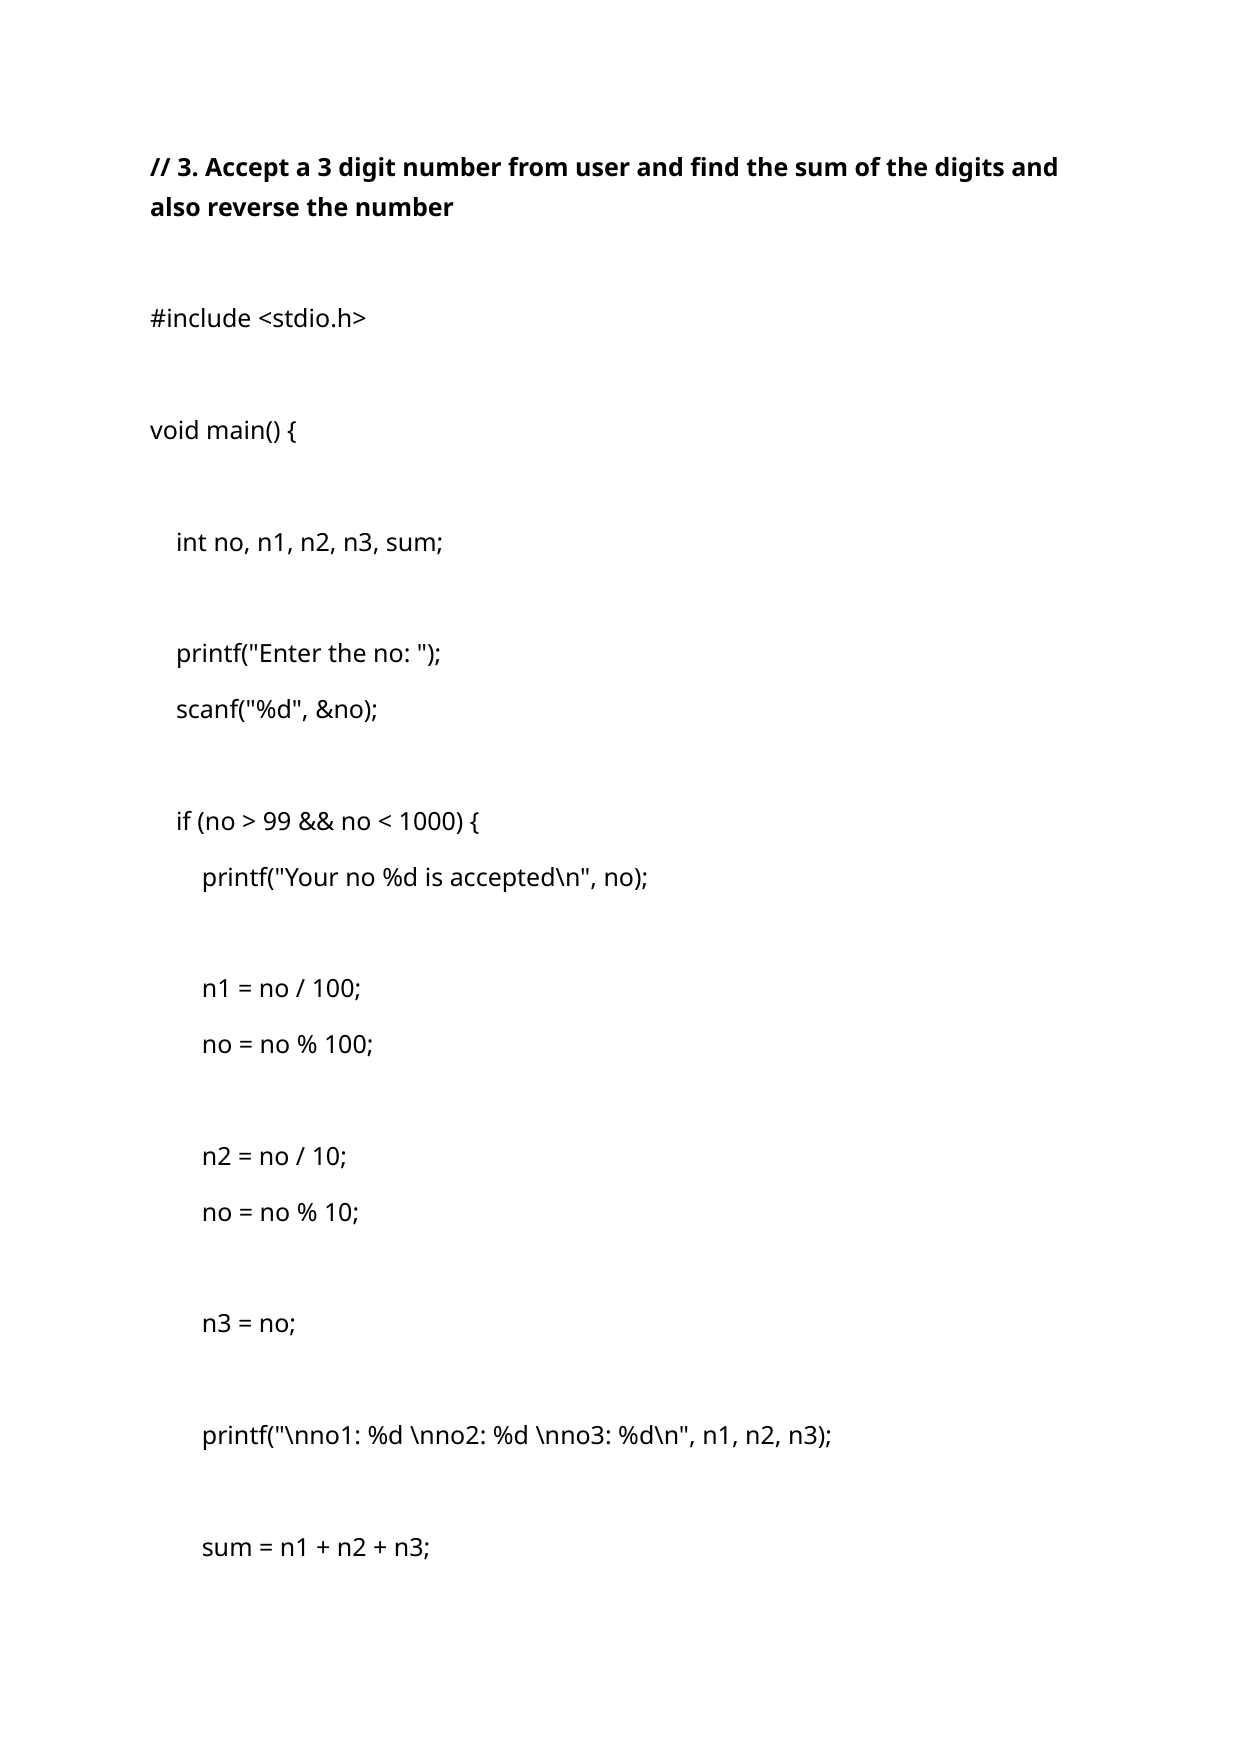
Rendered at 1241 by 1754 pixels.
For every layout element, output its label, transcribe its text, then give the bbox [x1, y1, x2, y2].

text void main() { [150, 412, 1090, 447]
text no = no % 100; [150, 1027, 1090, 1061]
text n2 = no / 10; [150, 1138, 1090, 1172]
text sum = n1 + n2 + n3; [150, 1529, 1090, 1563]
text printf("\nno1: %d \nno2: %d \nno3: %d\n", n1, n2, n3); [150, 1417, 1090, 1452]
text n3 = no; [150, 1306, 1090, 1340]
text printf("Your no %d is accepted\n", no); [150, 859, 1090, 893]
text #include <stdio.h> [150, 301, 1090, 335]
text printf("Enter the no: "); [150, 636, 1090, 670]
text scanf("%d", &no); [150, 692, 1090, 726]
text n1 = no / 100; [150, 971, 1090, 1005]
text // 3. Accept a 3 digit number from user and find the sum of the digits and also reverse the number [150, 150, 1090, 223]
text no = no % 10; [150, 1194, 1090, 1228]
text if (no > 99 && no < 1000) { [150, 803, 1090, 837]
text int no, n1, n2, n3, sum; [150, 524, 1090, 558]
